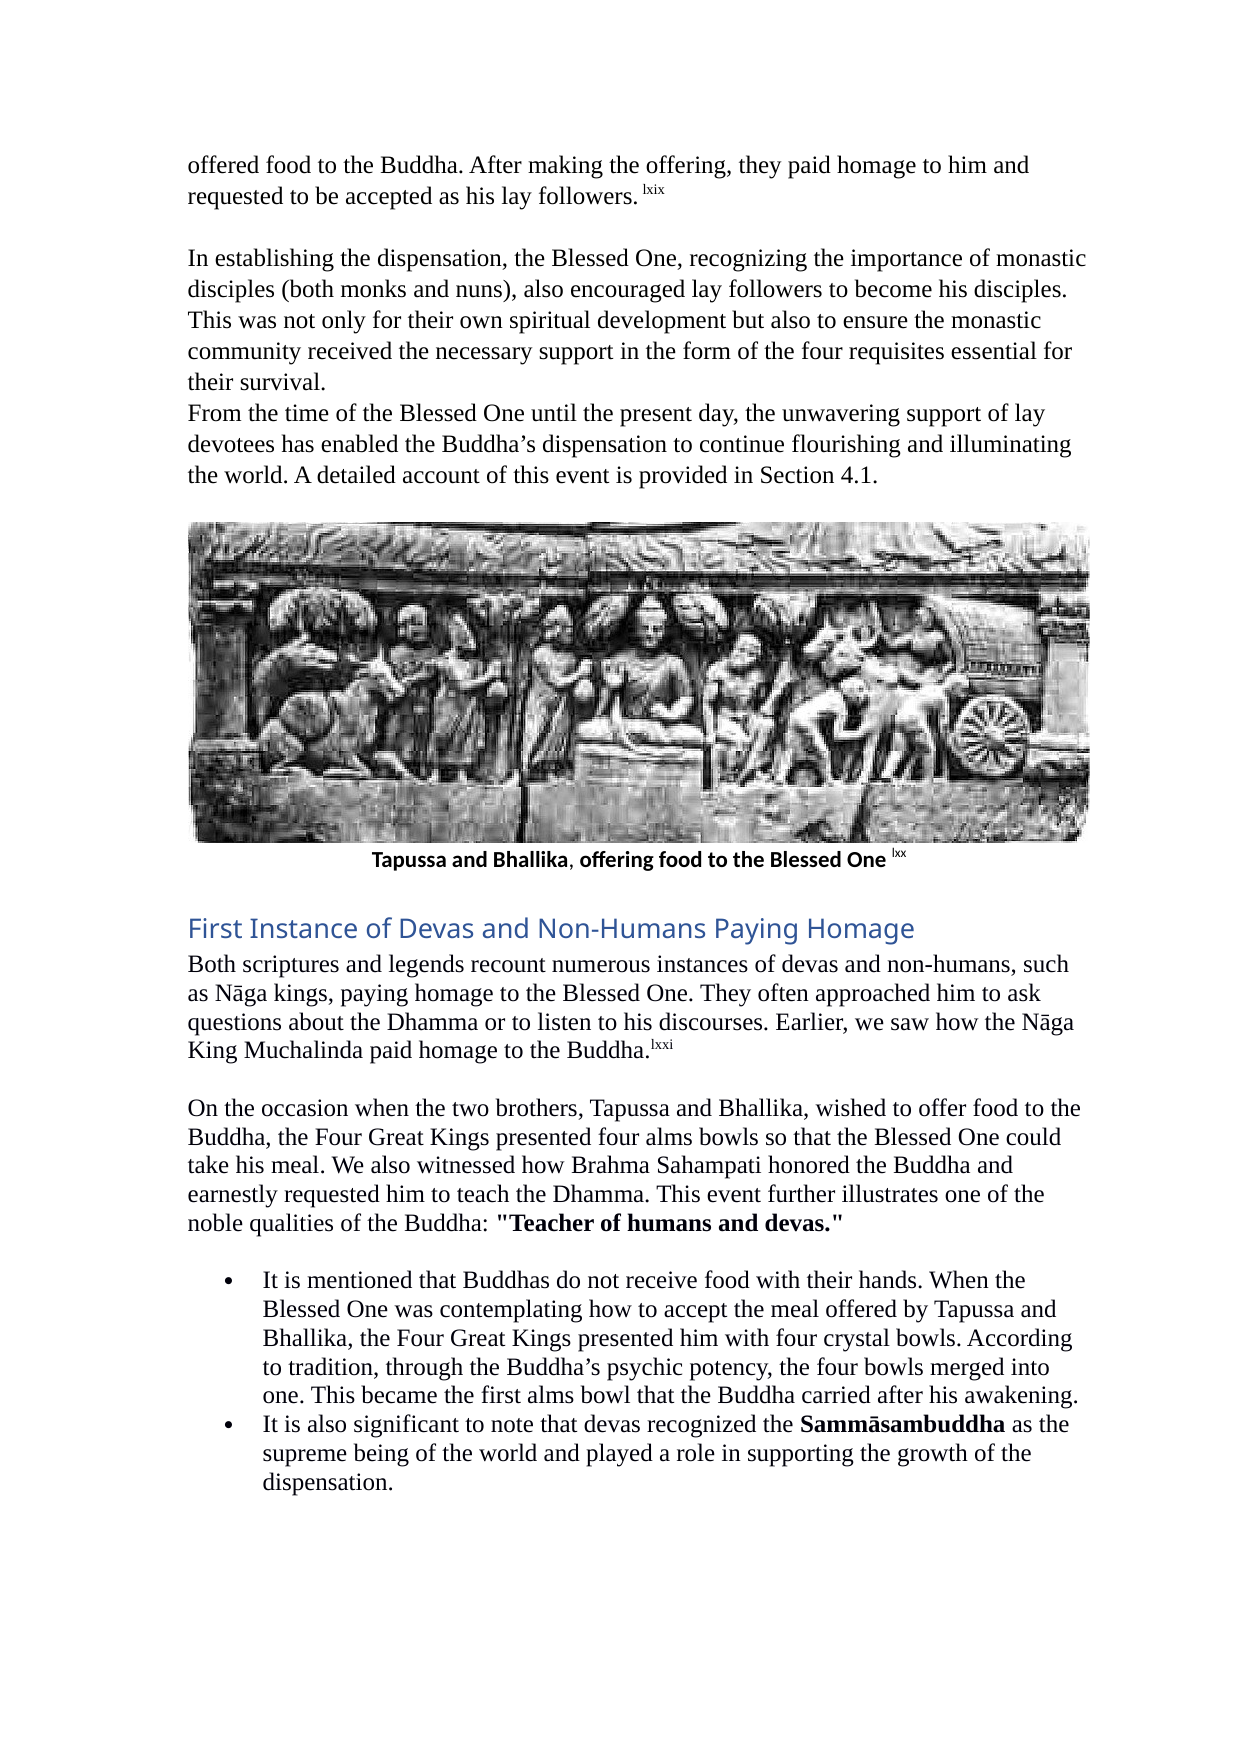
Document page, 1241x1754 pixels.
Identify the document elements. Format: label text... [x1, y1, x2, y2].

text Both scriptures and legends recount numerous instances of devas and non-humans, such as Nāga kings, paying homage to the Blessed One. They often approached him to ask questions about the Dhamma or to listen to his discourses. Earlier, we saw how the Nāga King Muchalinda paid homage to the Buddha. [187, 856, 1090, 971]
picture [188, 429, 1090, 750]
list It is mentioned that Buddhas do not receive food with their hands. When the Blessed One was contemplating how to accept the meal offered by Tapussa and Bhallika, the Four Great Kings presented him with four crystal bowls. According to tradition, through the Buddha’s psychic potency, the four bowls merged into one. This became the first alms bowl that the Buddha carried after his awakening. [225, 1172, 1090, 1316]
text Tapussa and Bhallika, offering food to the Blessed One [187, 752, 1090, 780]
list It is also significant to note that devas recognized the Sammāsambuddha as the supreme being of the world and played a role in supporting the growth of the dispensation. [225, 1316, 1090, 1402]
text In establishing the dispensation, the Blessed One, recognizing the importance of monastic disciples (both monks and nuns), also encouraged lay followers to become his disciples. This was not only for their own spiritual development but also to ensure the monastic community received the necessary support in the form of the four requisites essential for their survival. [187, 150, 1090, 303]
text From the time of the Blessed One until the present day, the unwavering support of lay devotees has enabled the Buddha’s dispensation to continue flourishing and illuminating the world. A detailed account of this event is provided in Section 4.1. [187, 305, 1090, 396]
subtitle First Instance of Devas and Non-Humans Paying Homage [187, 816, 1090, 853]
subtitle Summary [187, 1435, 1090, 1469]
text On the occasion when the two brothers, Tapussa and Bhallika, wished to offer food to the Buddha, the Four Great Kings presented four alms bowls so that the Blessed One could take his meal. We also witnessed how Brahma Sahampati honored the Buddha and earnestly requested him to teach the Dhamma. This event further illustrates one of the noble qualities of the Buddha: "Teacher of humans and devas." [187, 1000, 1090, 1144]
list In this section, we saw how Ascetic Siddhartha, with his unwavering determination and wisdom, defeated Māra and his army, attaining supreme Buddhahood. [225, 1472, 1090, 1558]
